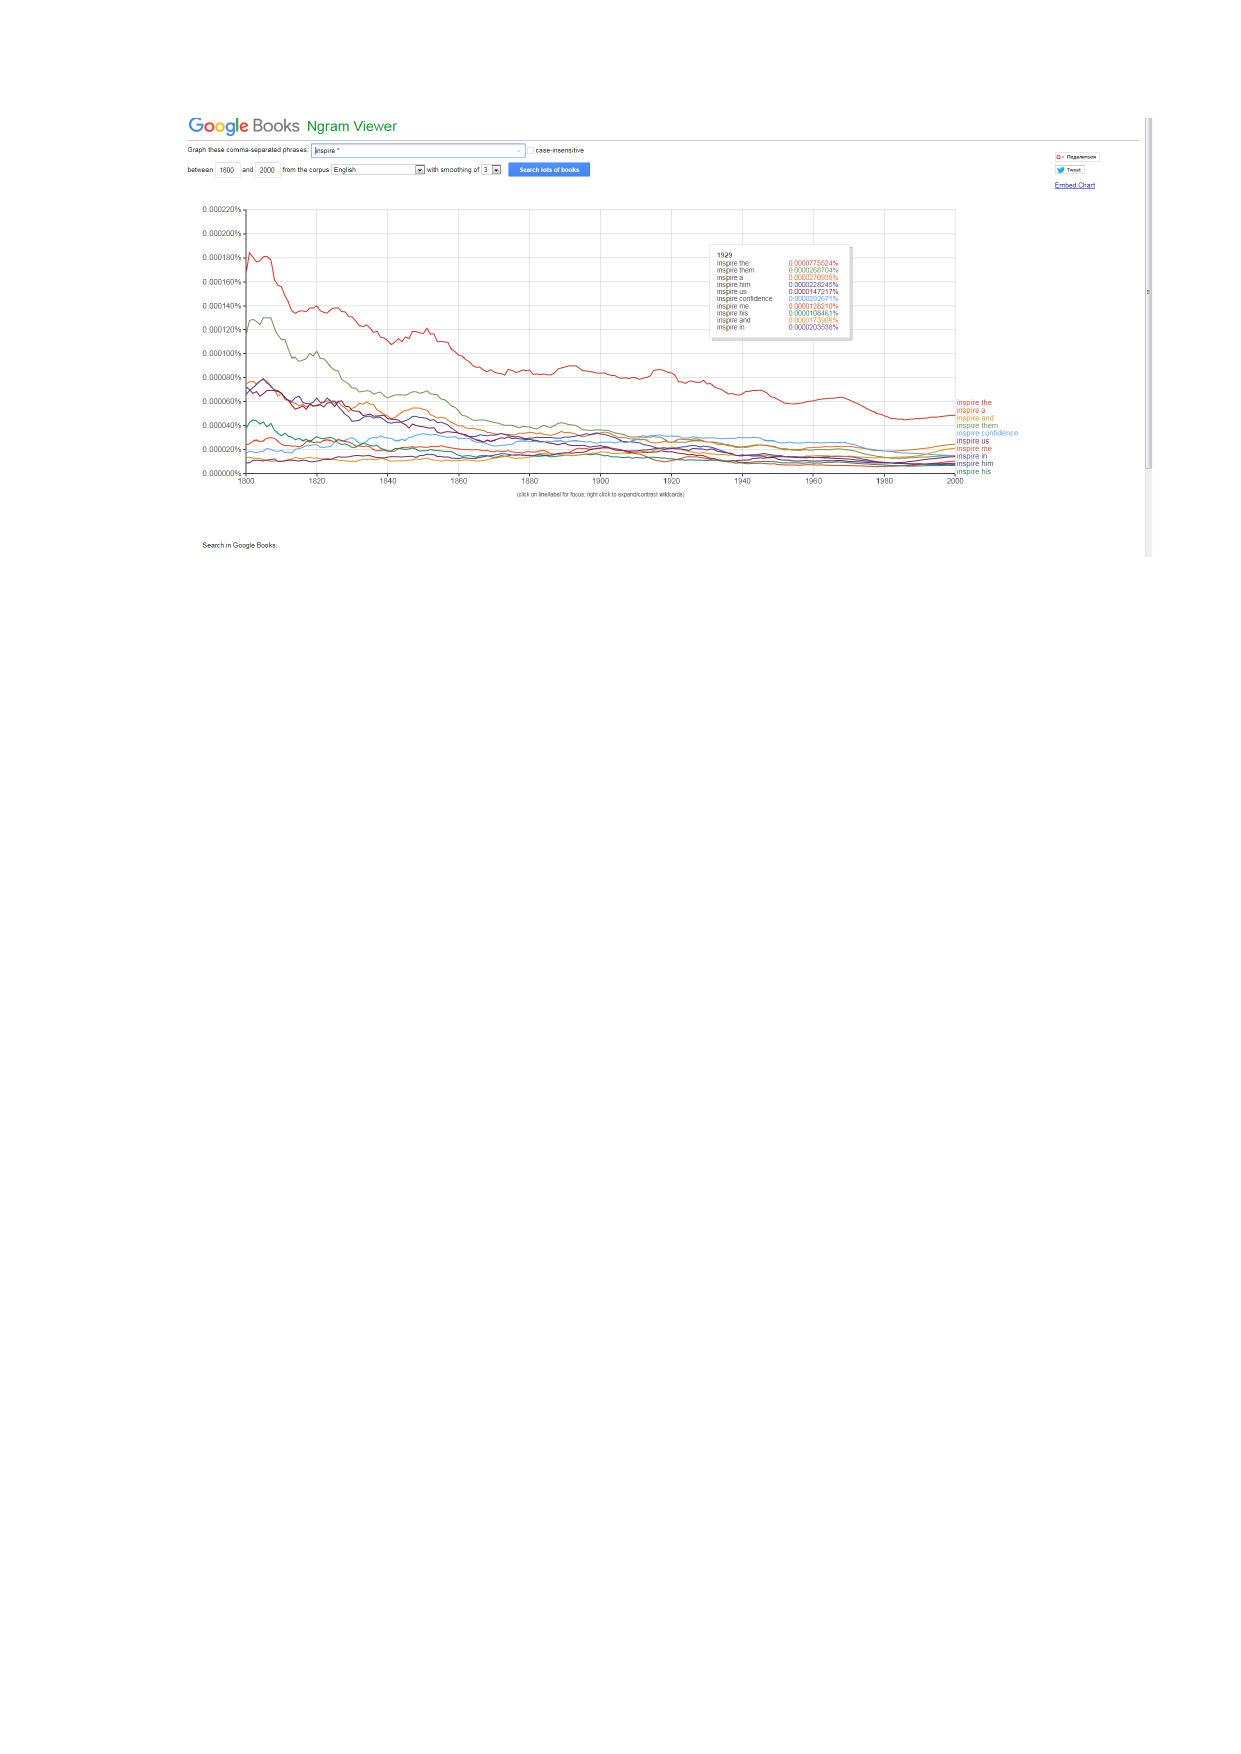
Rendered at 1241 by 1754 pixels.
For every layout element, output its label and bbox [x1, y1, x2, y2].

picture [177, 118, 1153, 557]
